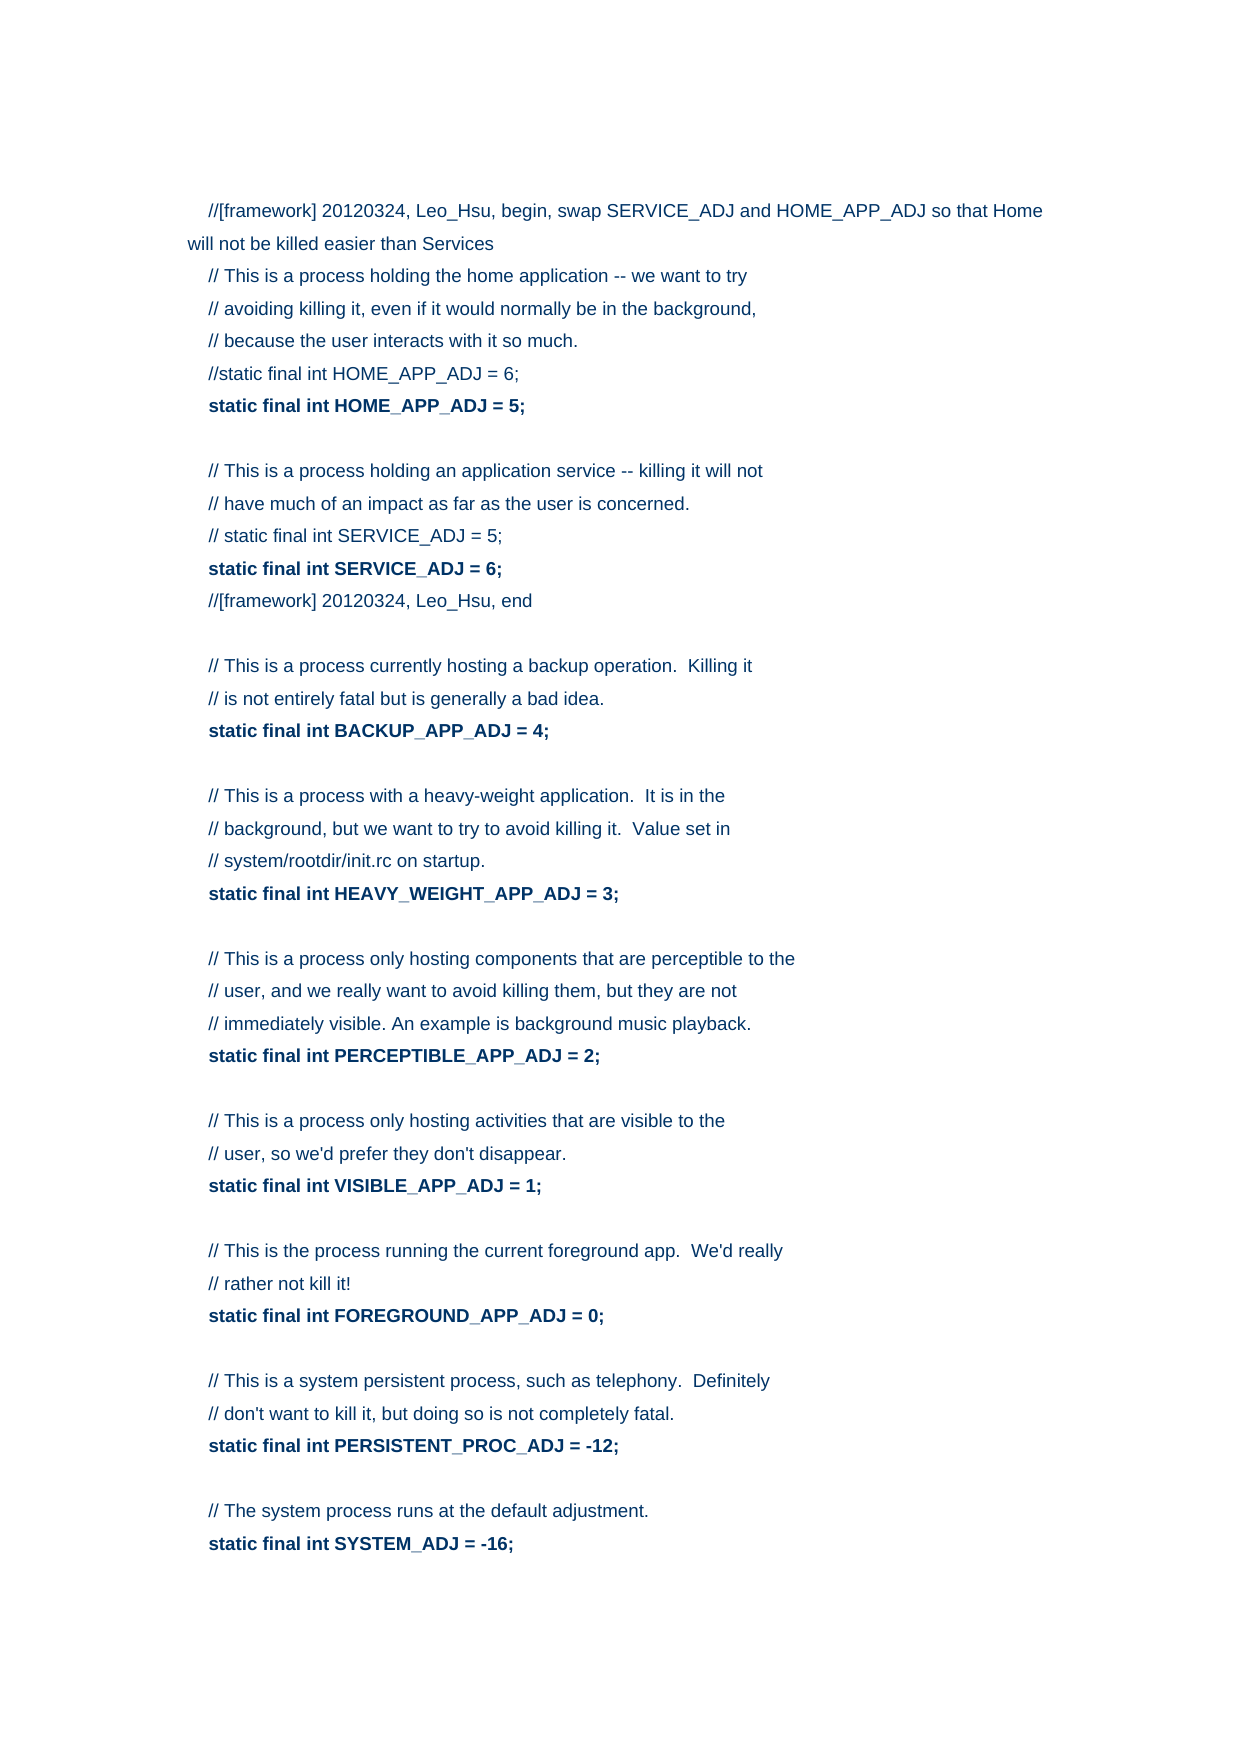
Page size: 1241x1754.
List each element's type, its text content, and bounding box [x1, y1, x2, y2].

text // This is a process only hosting activities that are visible to the [187, 1104, 1053, 1137]
text //static final int HOME_APP_ADJ = 6; [187, 357, 1053, 389]
text static final int SERVICE_ADJ = 6; [187, 552, 1053, 584]
text // because the user interacts with it so much. [187, 324, 1053, 357]
text static final int BACKUP_APP_ADJ = 4; [187, 714, 1053, 747]
text // user, and we really want to avoid killing them, but they are not [187, 974, 1053, 1007]
text //[framework] 20120324, Leo_Hsu, end [187, 584, 1053, 617]
text // The system process runs at the default adjustment. [187, 1494, 1053, 1527]
text // avoiding killing it, even if it would normally be in the background, [187, 292, 1053, 324]
text // rather not kill it! [187, 1267, 1053, 1299]
text // This is a process currently hosting a backup operation. Killing it [187, 649, 1053, 682]
text static final int PERCEPTIBLE_APP_ADJ = 2; [187, 1039, 1053, 1072]
text static final int SYSTEM_ADJ = -16; [187, 1527, 1053, 1559]
text // This is a process with a heavy-weight application. It is in the [187, 779, 1053, 812]
text // don't want to kill it, but doing so is not completely fatal. [187, 1397, 1053, 1429]
text // background, but we want to try to avoid killing it. Value set in [187, 812, 1053, 844]
text static final int FOREGROUND_APP_ADJ = 0; [187, 1299, 1053, 1332]
text // user, so we'd prefer they don't disappear. [187, 1137, 1053, 1169]
text static final int HOME_APP_ADJ = 5; [187, 389, 1053, 422]
text static final int VISIBLE_APP_ADJ = 1; [187, 1169, 1053, 1202]
text // system/rootdir/init.rc on startup. [187, 844, 1053, 877]
text static final int HEAVY_WEIGHT_APP_ADJ = 3; [187, 877, 1053, 909]
text // This is a process holding an application service -- killing it will not [187, 454, 1053, 487]
text // immediately visible. An example is background music playback. [187, 1007, 1053, 1039]
text // This is a system persistent process, such as telephony. Definitely [187, 1364, 1053, 1397]
text // is not entirely fatal but is generally a bad idea. [187, 682, 1053, 714]
text //[framework] 20120324, Leo_Hsu, begin, swap SERVICE_ADJ and HOME_APP_ADJ so that Home will not be killed easier than Services [187, 194, 1053, 259]
text // This is the process running the current foreground app. We'd really [187, 1234, 1053, 1267]
text // This is a process only hosting components that are perceptible to the [187, 942, 1053, 974]
text // static final int SERVICE_ADJ = 5; [187, 519, 1053, 552]
text static final int PERSISTENT_PROC_ADJ = -12; [187, 1429, 1053, 1462]
text // have much of an impact as far as the user is concerned. [187, 487, 1053, 519]
text // This is a process holding the home application -- we want to try [187, 259, 1053, 292]
